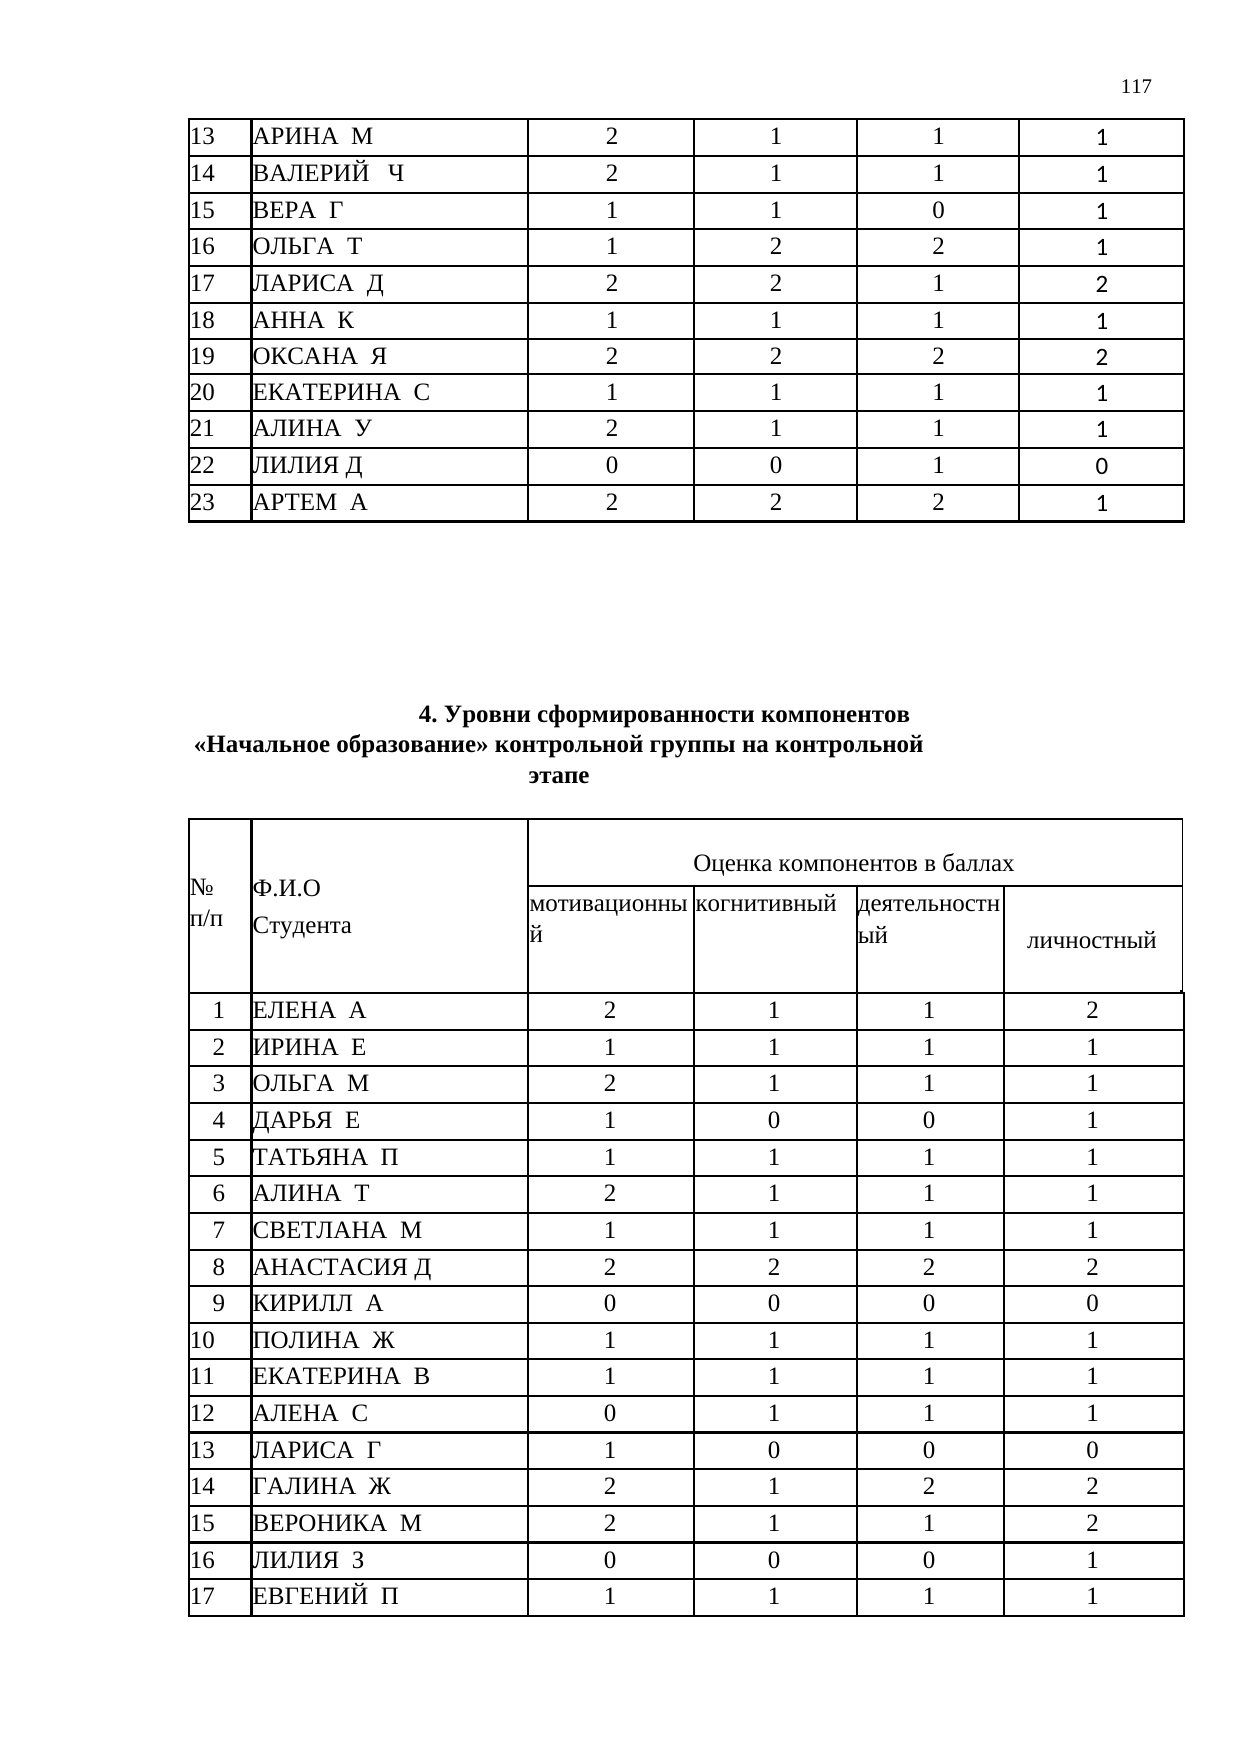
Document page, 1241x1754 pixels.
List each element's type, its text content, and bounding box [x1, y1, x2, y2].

table_cell когнитивный [695, 887, 856, 992]
table_cell 17 [190, 1580, 250, 1615]
table_cell 6 [190, 1177, 250, 1212]
table_cell ЛИЛИЯ З [253, 1544, 527, 1578]
table_cell 1 [695, 194, 856, 228]
table_cell 0 [1020, 449, 1183, 484]
table_cell 15 [190, 1507, 250, 1541]
table_cell 10 [190, 1324, 250, 1358]
table_cell 2 [529, 340, 693, 373]
table_cell 1 [695, 1031, 856, 1065]
table_cell 1 [858, 1507, 1003, 1541]
table_cell 1 [695, 375, 856, 410]
table_cell 1 [695, 120, 856, 155]
table_cell 1 [695, 1470, 856, 1505]
table_cell 12 [190, 1397, 250, 1431]
table_cell 21 [190, 412, 250, 447]
table_cell 2 [858, 230, 1018, 265]
table_cell 1 [858, 375, 1018, 410]
table_cell 1 [858, 1214, 1003, 1249]
table_cell 14 [190, 1470, 250, 1505]
table_cell 8 [190, 1251, 250, 1285]
table_cell 7 [190, 1214, 250, 1249]
table_cell деятельностн ый [858, 887, 1003, 992]
table_cell 1 [1005, 1214, 1183, 1249]
table_cell 2 [858, 1470, 1003, 1505]
table_cell 2 [695, 340, 856, 373]
table_cell 1 [529, 1324, 693, 1358]
table_cell 0 [695, 1287, 856, 1322]
table_cell 2 [858, 1251, 1003, 1285]
table_cell АННА К [253, 304, 527, 338]
table_cell 1 [695, 412, 856, 447]
table_cell 1 [695, 994, 856, 1029]
text 4. Уровни сформированности компонентов [177, 699, 1152, 728]
table_cell 17 [190, 267, 250, 302]
table_cell 0 [529, 1544, 693, 1578]
table_cell 1 [858, 1324, 1003, 1358]
table_cell ВАЛЕРИЙ Ч [253, 157, 527, 192]
table_cell 1 [1020, 194, 1183, 228]
table_cell 0 [858, 194, 1018, 228]
table_cell 9 [190, 1287, 250, 1322]
table_cell 1 [695, 1324, 856, 1358]
table_cell 18 [190, 304, 250, 338]
table_cell 1 [858, 157, 1018, 192]
table_cell 0 [529, 1287, 693, 1322]
table_cell 1 [858, 1360, 1003, 1395]
table_cell 1 [1005, 1397, 1183, 1431]
table_cell 1 [858, 120, 1018, 155]
table_cell 2 [529, 1067, 693, 1102]
table_cell 1 [190, 994, 250, 1029]
table_cell 0 [695, 449, 856, 484]
table_cell 1 [529, 1214, 693, 1249]
table_cell 1 [1005, 1544, 1183, 1578]
table_cell 2 [695, 486, 856, 520]
table_cell 2 [529, 1470, 693, 1505]
table_cell СВЕТЛАНА М [253, 1214, 527, 1249]
table_cell 1 [858, 449, 1018, 484]
table_cell 2 [695, 267, 856, 302]
table_cell 1 [1005, 1580, 1183, 1615]
table_cell 16 [190, 230, 250, 265]
table_cell 16 [190, 1544, 250, 1578]
table_cell 1 [858, 994, 1003, 1029]
table_cell 1 [858, 1397, 1003, 1431]
table_cell 1 [1005, 1067, 1183, 1102]
table_cell 1 [1020, 157, 1183, 192]
table_cell 2 [1005, 1470, 1183, 1505]
table_cell 23 [190, 486, 250, 520]
table_cell 22 [190, 449, 250, 484]
table_cell ОЛЬГА Т [253, 230, 527, 265]
table_cell 11 [190, 1360, 250, 1395]
table_cell 2 [695, 230, 856, 265]
table_header Оценка компонентов в баллах [529, 820, 1182, 885]
table_cell 15 [190, 194, 250, 228]
table_cell 1 [529, 1104, 693, 1139]
table_cell ЕКАТЕРИНА С [253, 375, 527, 410]
table_cell АНАСТАСИЯ Д [253, 1251, 527, 1285]
table_cell ДАРЬЯ Е [253, 1104, 527, 1139]
table_cell 0 [529, 449, 693, 484]
table_cell 1 [858, 1067, 1003, 1102]
table_cell 2 [1005, 994, 1183, 1029]
table_cell 2 [858, 340, 1018, 373]
table_cell 1 [858, 1141, 1003, 1175]
table_cell 1 [1020, 412, 1183, 447]
table_cell 1 [858, 1580, 1003, 1615]
table_cell 5 [190, 1141, 250, 1175]
table_cell 1 [1020, 230, 1183, 265]
table_cell 13 [190, 120, 250, 155]
table_cell 1 [1005, 1324, 1183, 1358]
table_cell 3 [190, 1067, 250, 1102]
table_cell 1 [858, 412, 1018, 447]
table_cell ЛИЛИЯ Д [253, 449, 527, 484]
table_cell ОЛЬГА М [253, 1067, 527, 1102]
table_cell 1 [695, 157, 856, 192]
table_cell ЕКАТЕРИНА В [253, 1360, 527, 1395]
table_cell 1 [1005, 1177, 1183, 1212]
table_cell ЕЛЕНА А [253, 994, 527, 1029]
table_cell 1 [695, 1141, 856, 1175]
table_cell 1 [529, 1434, 693, 1468]
table_cell 2 [529, 1177, 693, 1212]
table_cell ВЕРА Г [253, 194, 527, 228]
table_cell 2 [1005, 1251, 1183, 1285]
table_cell 1 [695, 1397, 856, 1431]
table_cell 1 [1005, 1360, 1183, 1395]
table_cell 1 [529, 230, 693, 265]
table_cell АРТЕМ А [253, 486, 527, 520]
table_cell 2 [529, 120, 693, 155]
table_cell АЛИНА Т [253, 1177, 527, 1212]
table_cell 14 [190, 157, 250, 192]
table_cell АРИНА М [253, 120, 527, 155]
table_cell 1 [529, 1031, 693, 1065]
table_header Ф.И.О Студента [253, 820, 527, 992]
table_cell 1 [1005, 1141, 1183, 1175]
table_cell ВЕРОНИКА М [253, 1507, 527, 1541]
table_cell 1 [529, 304, 693, 338]
table_cell 2 [529, 994, 693, 1029]
table_cell 2 [190, 1031, 250, 1065]
table_cell 1 [695, 1580, 856, 1615]
table_cell 2 [529, 486, 693, 520]
table_cell 1 [1020, 120, 1183, 155]
table_cell 0 [695, 1544, 856, 1578]
table_cell 1 [1020, 304, 1183, 338]
table_cell 13 [190, 1434, 250, 1468]
table_cell 2 [695, 1251, 856, 1285]
table_cell АЛЕНА С [253, 1397, 527, 1431]
table_cell ОКСАНА Я [253, 340, 527, 373]
table_cell ИРИНА Е [253, 1031, 527, 1065]
table_cell 0 [695, 1104, 856, 1139]
table_cell 19 [190, 340, 250, 373]
table_cell 1 [695, 304, 856, 338]
table_cell 1 [1020, 375, 1183, 410]
table_cell АЛИНА У [253, 412, 527, 447]
table_header № п/п [190, 820, 250, 992]
table_cell ГАЛИНА Ж [253, 1470, 527, 1505]
table_cell 2 [529, 157, 693, 192]
table_cell 1 [858, 304, 1018, 338]
table_cell 0 [858, 1434, 1003, 1468]
table_cell 0 [858, 1104, 1003, 1139]
table_cell 2 [529, 412, 693, 447]
table_cell мотивационны й [529, 887, 693, 992]
table_cell 0 [695, 1434, 856, 1468]
table_cell 1 [529, 1141, 693, 1175]
table_cell 0 [858, 1544, 1003, 1578]
table_cell 1 [529, 194, 693, 228]
table_cell 2 [529, 267, 693, 302]
table_cell 1 [695, 1214, 856, 1249]
table_cell 2 [1020, 340, 1183, 373]
table_cell 4 [190, 1104, 250, 1139]
table_cell 1 [858, 1031, 1003, 1065]
table_cell 1 [1020, 486, 1183, 520]
table_cell 1 [695, 1360, 856, 1395]
table_cell КИРИЛЛ А [253, 1287, 527, 1322]
table_cell 1 [529, 1580, 693, 1615]
table_cell 1 [1005, 1104, 1183, 1139]
table_cell 0 [1005, 1287, 1183, 1322]
table_cell ЕВГЕНИЙ П [253, 1580, 527, 1615]
table_cell личностный [1005, 887, 1182, 992]
table_cell 1 [695, 1067, 856, 1102]
table_cell 1 [529, 1360, 693, 1395]
table_cell 20 [190, 375, 250, 410]
table_cell ПОЛИНА Ж [253, 1324, 527, 1358]
table_cell 1 [695, 1177, 856, 1212]
table_cell 1 [1005, 1031, 1183, 1065]
table_cell ЛАРИСА Д [253, 267, 527, 302]
table_cell 2 [529, 1507, 693, 1541]
table_cell 0 [1005, 1434, 1183, 1468]
table_cell ТАТЬЯНА П [253, 1141, 527, 1175]
table_cell 2 [1005, 1507, 1183, 1541]
table_cell 1 [695, 1507, 856, 1541]
table_cell 0 [529, 1397, 693, 1431]
table_cell 1 [529, 375, 693, 410]
table_cell 2 [529, 1251, 693, 1285]
table_cell 1 [858, 267, 1018, 302]
table_cell 2 [1020, 267, 1183, 302]
table_cell ЛАРИСА Г [253, 1434, 527, 1468]
text «Начальное образование» контрольной группы на контрольной этапе [177, 729, 940, 789]
table_cell 1 [858, 1177, 1003, 1212]
table_cell 0 [858, 1287, 1003, 1322]
table_cell 2 [858, 486, 1018, 520]
